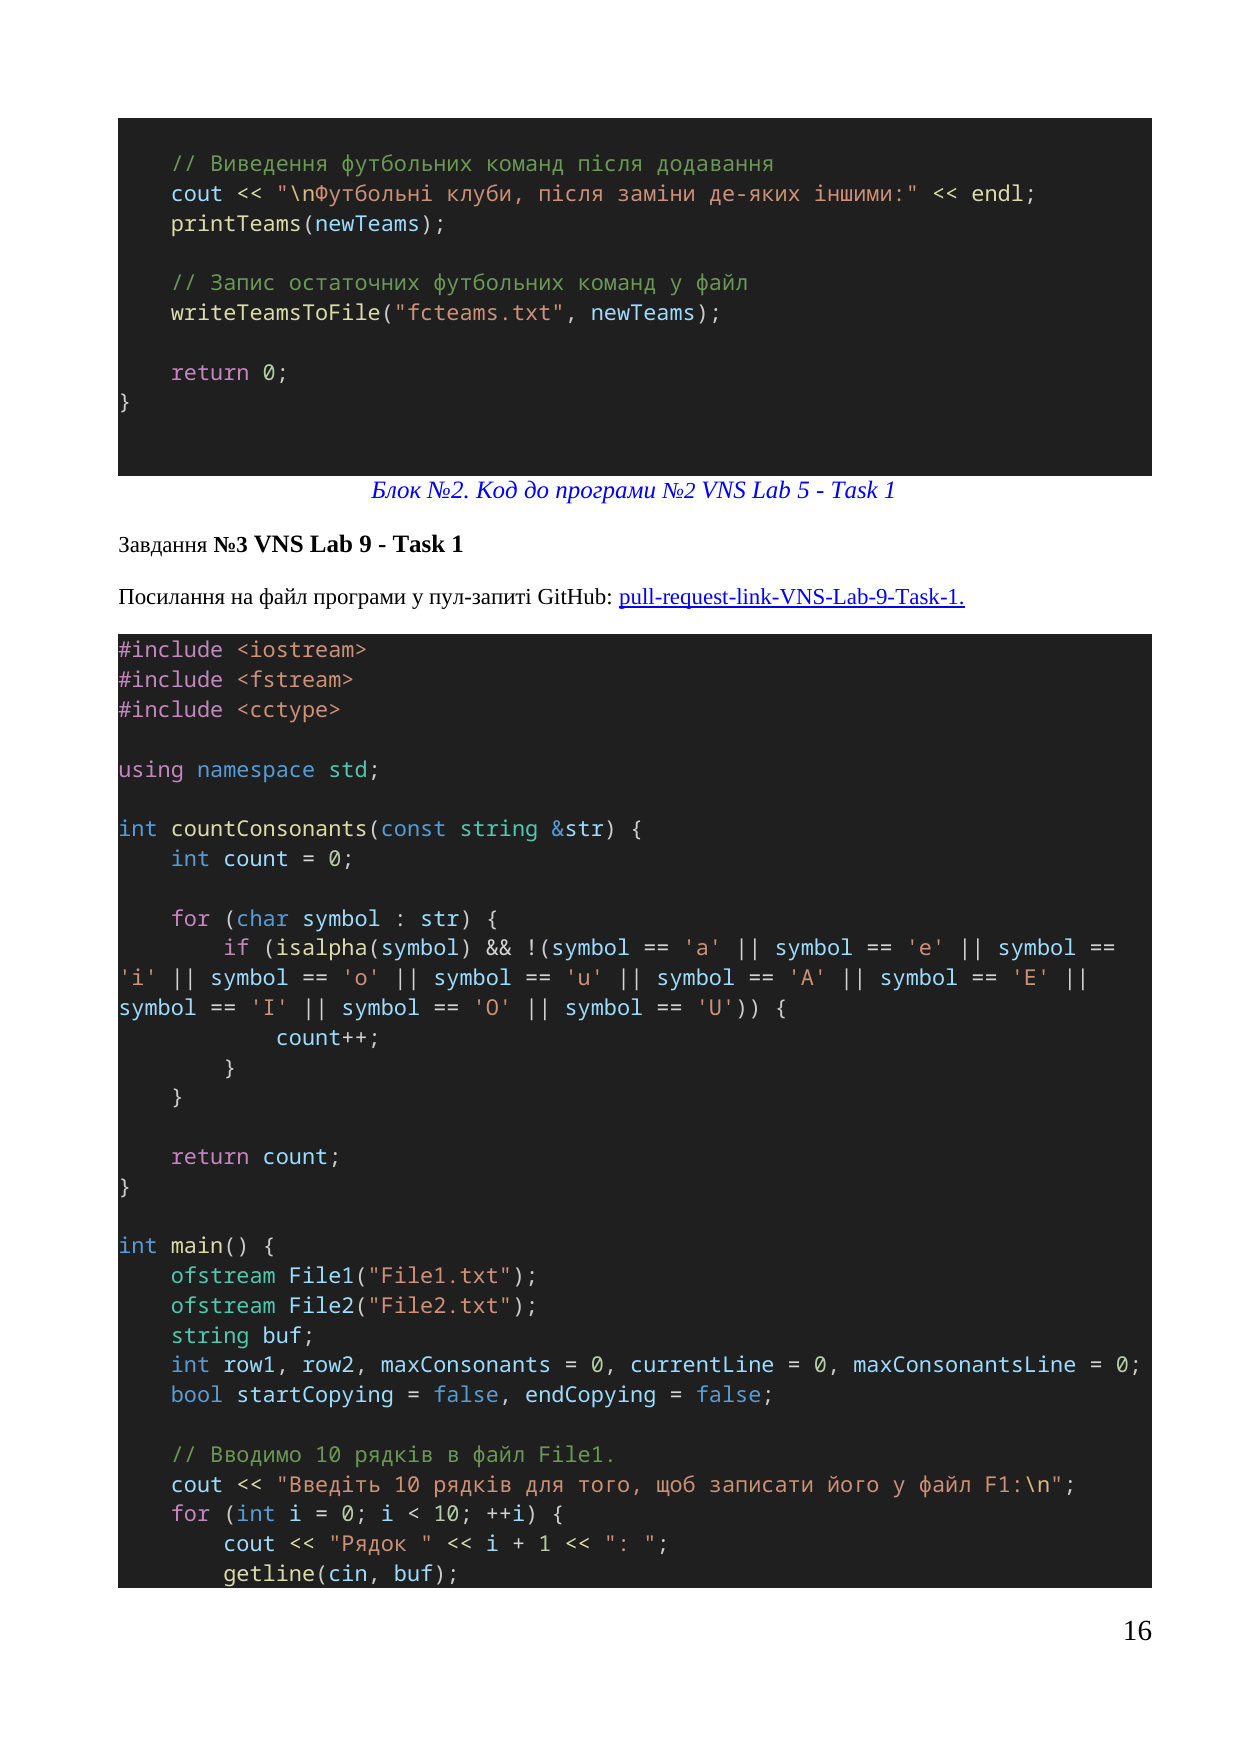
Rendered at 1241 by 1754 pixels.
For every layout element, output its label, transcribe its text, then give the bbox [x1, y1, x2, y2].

text #include <fstream> [118, 664, 1152, 694]
text using namespace std; [118, 753, 1152, 783]
text cout << "Рядок " << i + 1 << ": "; [118, 1528, 1152, 1558]
text } [118, 1051, 1152, 1081]
text return count; [118, 1141, 1152, 1171]
text // Вводимо 10 рядків в файл File1. [118, 1439, 1152, 1468]
text bool startCopying = false, endCopying = false; [118, 1379, 1152, 1409]
text } [118, 386, 1152, 416]
text for (char symbol : str) { [118, 902, 1152, 932]
text int count = 0; [118, 843, 1152, 873]
text ofstream File2("File2.txt"); [118, 1290, 1152, 1319]
text cout << "\nФутбольні клуби, після заміни де-яких іншими:" << endl; [118, 178, 1152, 207]
text writeTeamsToFile("fcteams.txt", newTeams); [118, 297, 1152, 327]
text int row1, row2, maxConsonants = 0, currentLine = 0, maxConsonantsLine = 0; [118, 1349, 1152, 1379]
text for (int i = 0; i < 10; ++i) { [118, 1498, 1152, 1528]
text } [118, 1081, 1152, 1111]
text string buf; [118, 1319, 1152, 1349]
text getline(cin, buf); [118, 1558, 1152, 1588]
text int main() { [118, 1230, 1152, 1260]
text count++; [118, 1022, 1152, 1051]
text Завдання №3 VNS Lab 9 - Task 1 [118, 529, 1152, 558]
text cout << "Введіть 10 рядків для того, щоб записати його у файл F1:\n"; [118, 1468, 1152, 1498]
text #include <iostream> [118, 634, 1152, 664]
text // Запис остаточних футбольних команд у файл [118, 267, 1152, 297]
text // Виведення футбольних команд після додавання [118, 148, 1152, 178]
text #include <cctype> [118, 694, 1152, 724]
text Посилання на файл програми у пул-запиті GitHub: pull-request-link-VNS-Lab-9-Task-1. [118, 583, 1152, 610]
text int countConsonants(const string &str) { [118, 813, 1152, 843]
text if (isalpha(symbol) && !(symbol == 'a' || symbol == 'e' || symbol == 'i' || symbol == 'o' || symbol == 'u' || symbol == 'A' || symbol == 'E' || symbol == 'I' || symbol == 'O' || symbol == 'U')) { [118, 932, 1152, 1022]
text } [118, 1171, 1152, 1200]
text ofstream File1("File1.txt"); [118, 1260, 1152, 1290]
text printTeams(newTeams); [118, 207, 1152, 237]
text Блок №2. Код до програми №2 VNS Lab 5 - Task 1 [118, 476, 1152, 504]
text return 0; [118, 356, 1152, 386]
